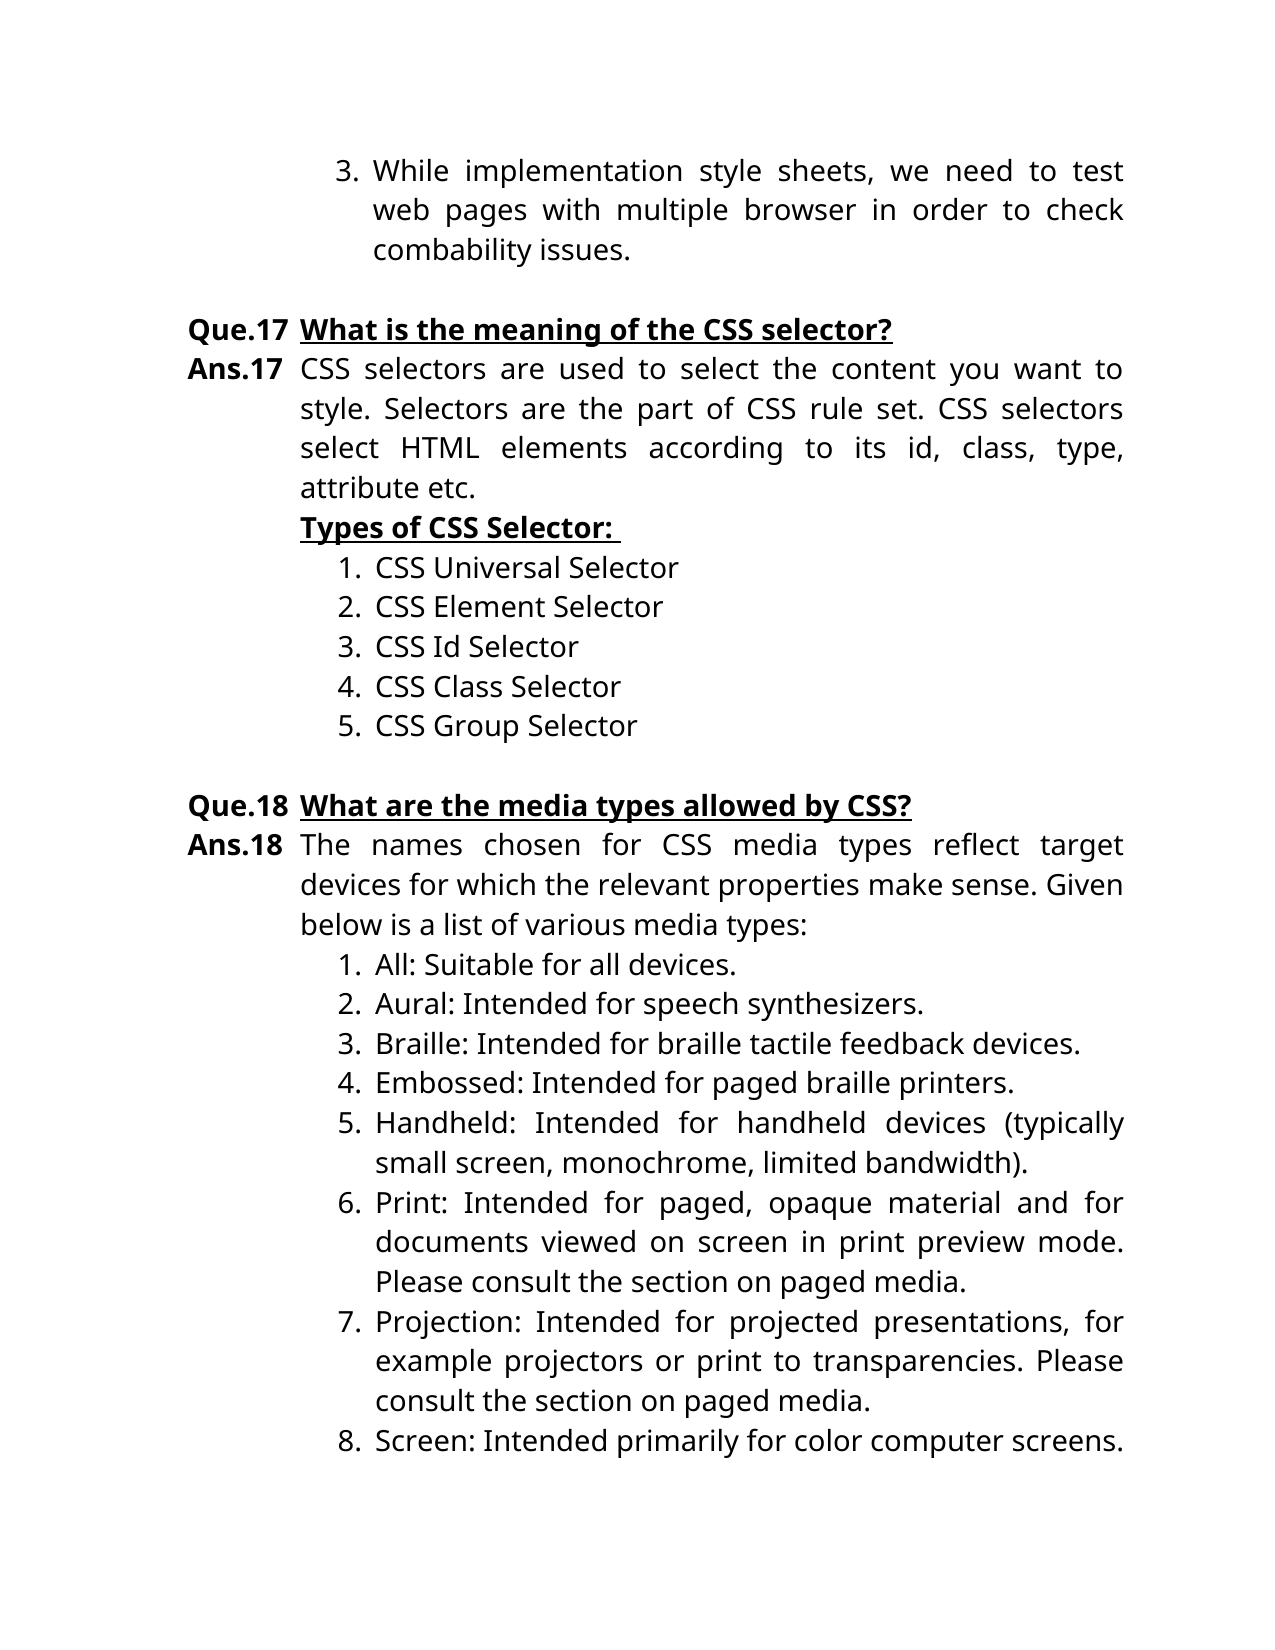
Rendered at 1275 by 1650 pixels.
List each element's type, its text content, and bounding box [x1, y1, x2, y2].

list CSS Class Selector [337, 666, 1125, 706]
text Que.17 What is the meaning of the CSS selector? [187, 309, 1125, 348]
list Handheld: Intended for handheld devices (typically small screen, monochrome, limited bandwidth). [337, 1102, 1125, 1182]
list Screen: Intended primarily for color computer screens. [337, 1420, 1125, 1460]
text Types of CSS Selector: [300, 507, 1125, 547]
text Ans.17 CSS selectors are used to select the content you want to style. Selectors are the part of CSS rule set. CSS selectors select HTML elements according to its id, class, type, attribute etc. [187, 348, 1125, 507]
list Print: Intended for paged, opaque material and for documents viewed on screen in print preview mode. Please consult the section on paged media. [337, 1182, 1125, 1301]
list CSS Universal Selector [337, 547, 1125, 587]
list Embossed: Intended for paged braille printers. [337, 1063, 1125, 1102]
list Braille: Intended for braille tactile feedback devices. [337, 1023, 1125, 1063]
list CSS Group Selector [337, 706, 1125, 745]
list All: Suitable for all devices. [337, 944, 1125, 983]
text Ans.18 The names chosen for CSS media types reflect target devices for which the relevant properties make sense. Given below is a list of various media types: [187, 825, 1125, 944]
text Que.18 What are the media types allowed by CSS? [187, 785, 1125, 825]
list Aural: Intended for speech synthesizers. [337, 983, 1125, 1023]
list While implementation style sheets, we need to test web pages with multiple browser in order to check combability issues. [335, 150, 1125, 269]
list CSS Element Selector [337, 587, 1125, 626]
list CSS Id Selector [337, 626, 1125, 666]
list Projection: Intended for projected presentations, for example projectors or print to transparencies. Please consult the section on paged media. [337, 1301, 1125, 1420]
